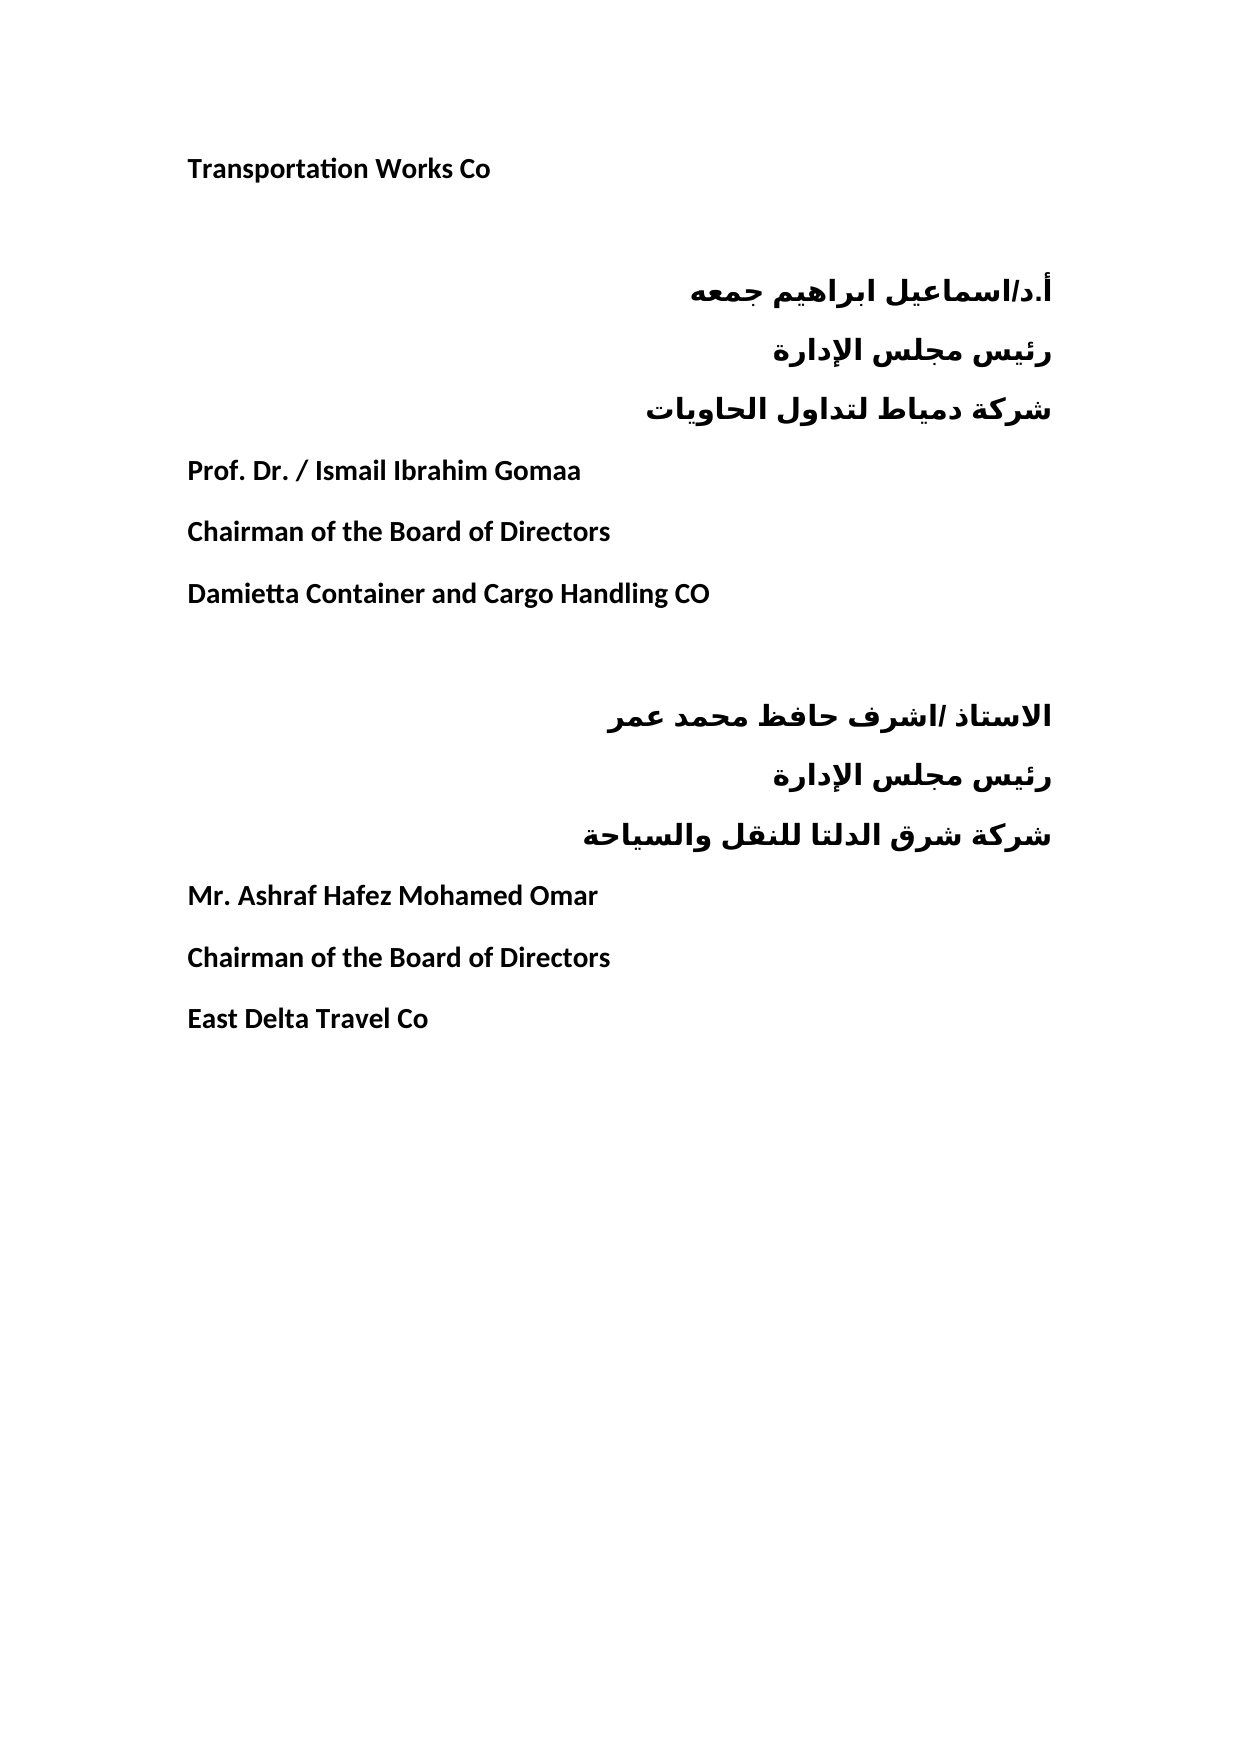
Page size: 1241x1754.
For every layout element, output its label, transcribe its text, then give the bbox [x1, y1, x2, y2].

text شركة دمياط لتداول الحاويات [187, 392, 1053, 426]
text Transportation Works Co [187, 150, 1053, 186]
text Damietta Container and Cargo Handling CO [187, 575, 1053, 611]
text Chairman of the Board of Directors [187, 939, 1053, 974]
text Chairman of the Board of Directors [187, 513, 1053, 549]
text أ.د/اسماعيل ابراهيم جمعه [187, 273, 1053, 307]
text شركة شرق الدلتا للنقل والسياحة [187, 817, 1053, 851]
text Prof. Dr. / Ismail Ibrahim Gomaa [187, 452, 1053, 487]
text East Delta Travel Co [187, 1000, 1053, 1036]
text رئيس مجلس الإدارة [187, 758, 1053, 792]
text الاستاذ /اشرف حافظ محمد عمر [187, 699, 1053, 732]
text Mr. Ashraf Hafez Mohamed Omar [187, 877, 1053, 912]
text رئيس مجلس الإدارة [187, 333, 1053, 366]
